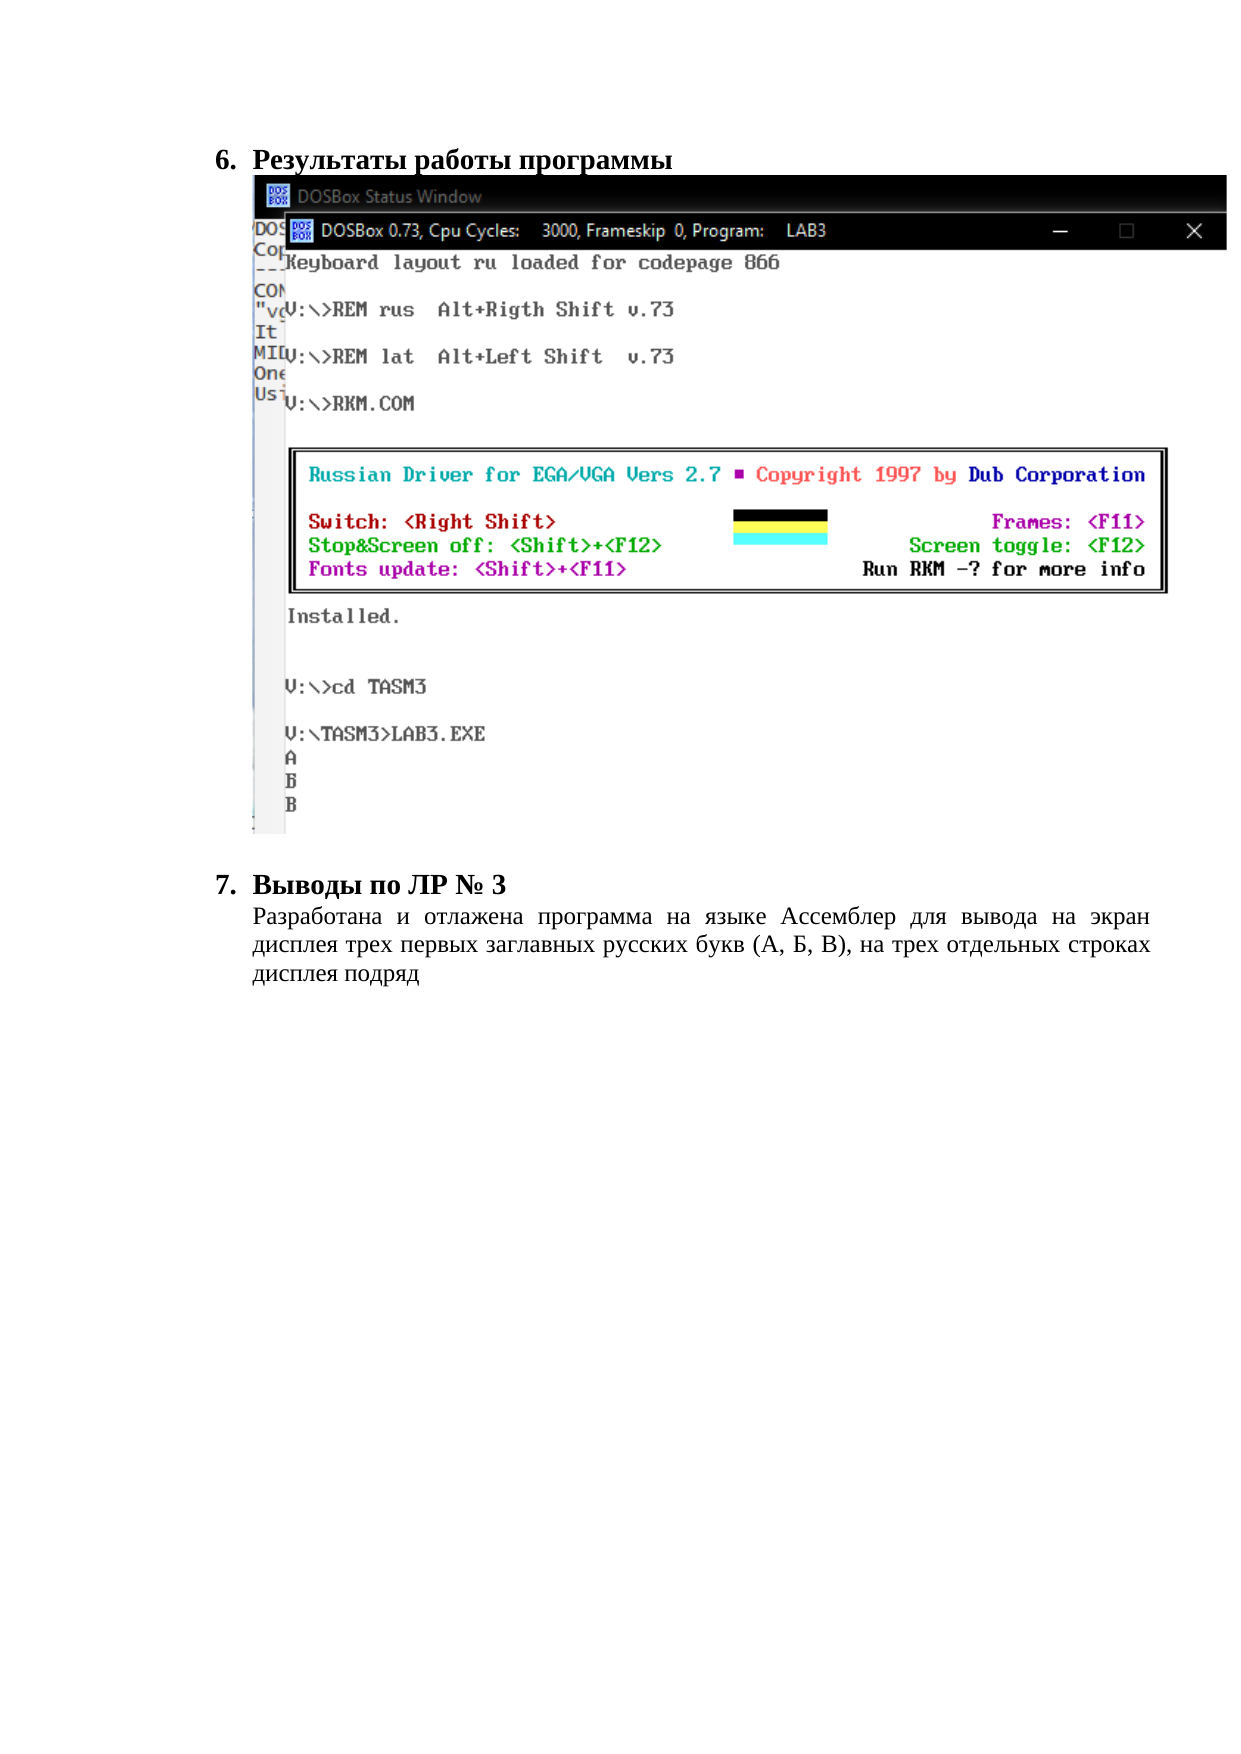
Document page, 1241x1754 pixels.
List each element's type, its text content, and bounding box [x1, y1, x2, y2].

list Разработана и отлажена программа на языке Ассемблер для вывода на экран дисплея трех первых заглавных русских букв (A, Б, В), на трех отдельных строках дисплея подряд [252, 901, 1152, 987]
list Результаты работы программы [215, 142, 1152, 176]
picture [252, 175, 1227, 834]
list Выводы по ЛР № 3 [215, 867, 1152, 901]
